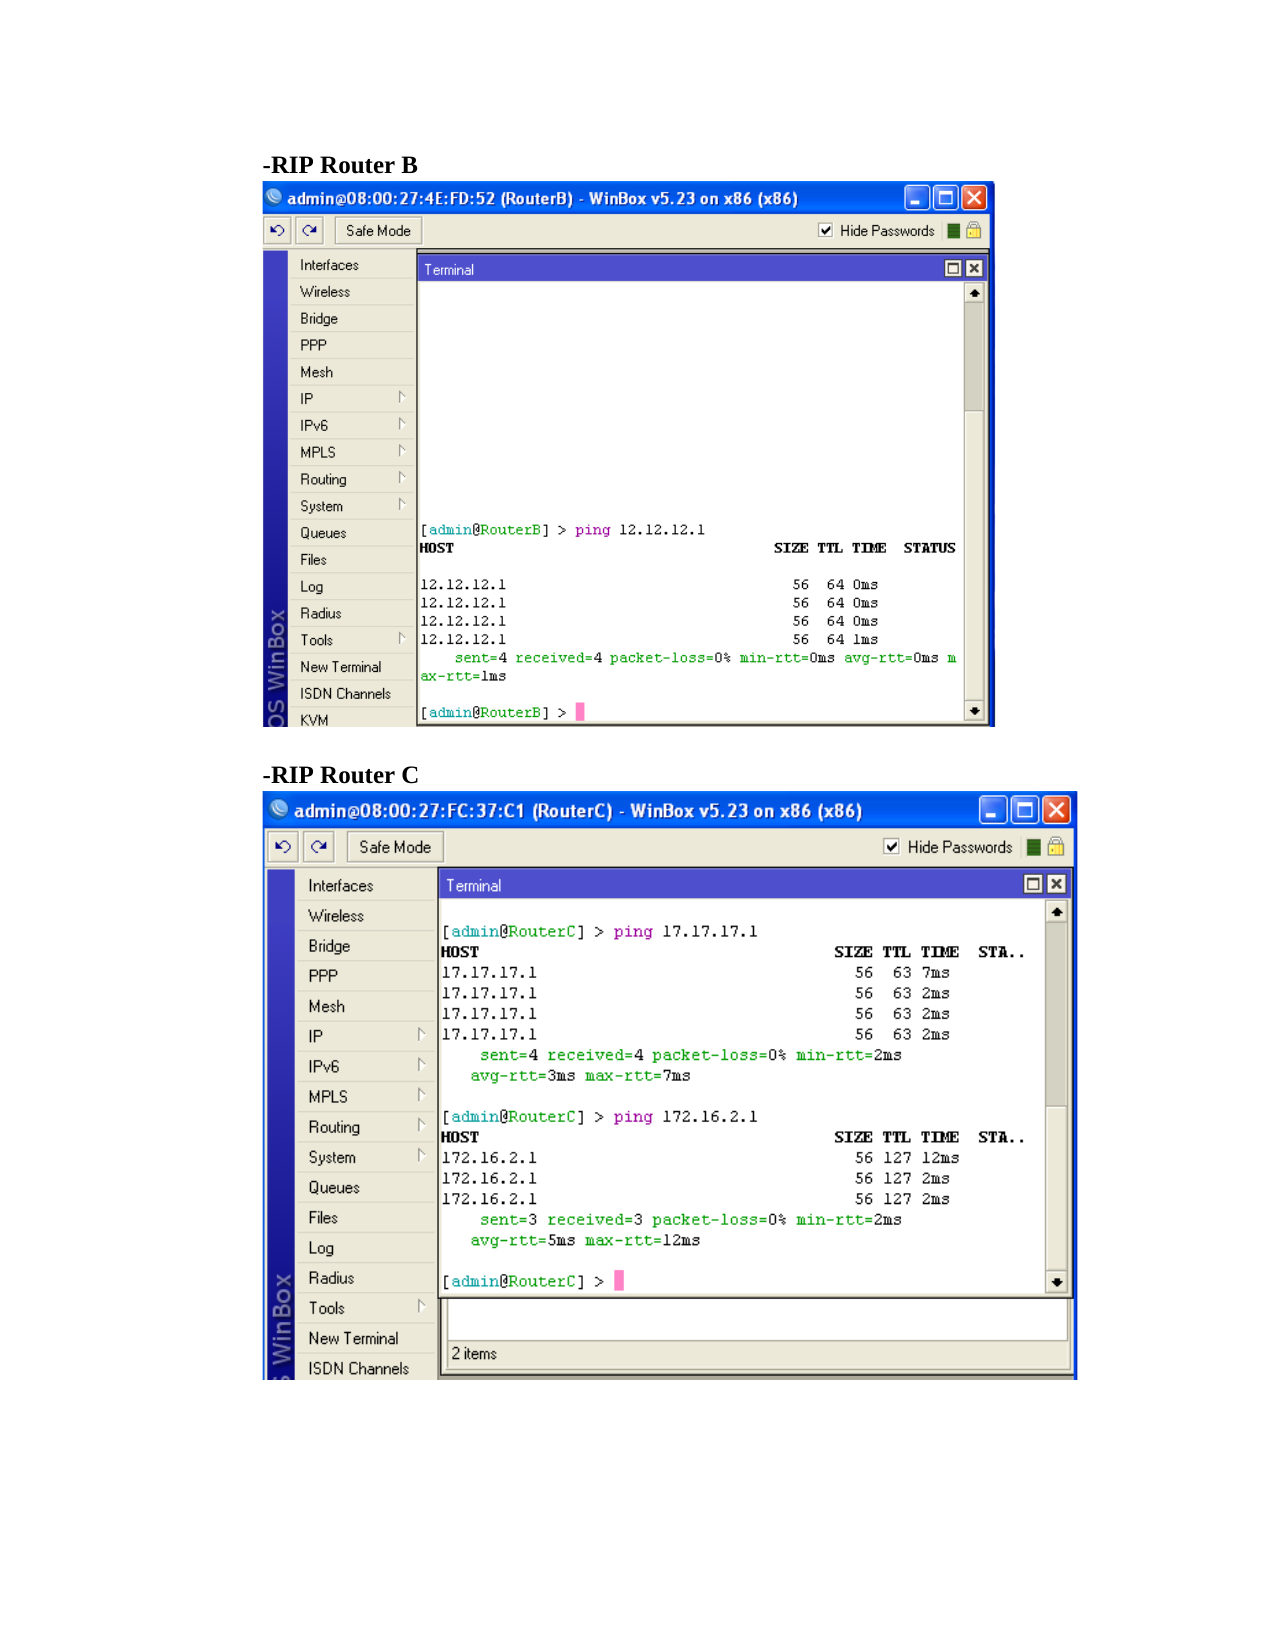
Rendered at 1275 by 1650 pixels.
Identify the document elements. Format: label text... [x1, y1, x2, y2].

list -RIP Router C [262, 760, 1125, 789]
list -RIP Router B [262, 150, 1125, 179]
picture [262, 181, 996, 727]
picture [262, 791, 1078, 1380]
